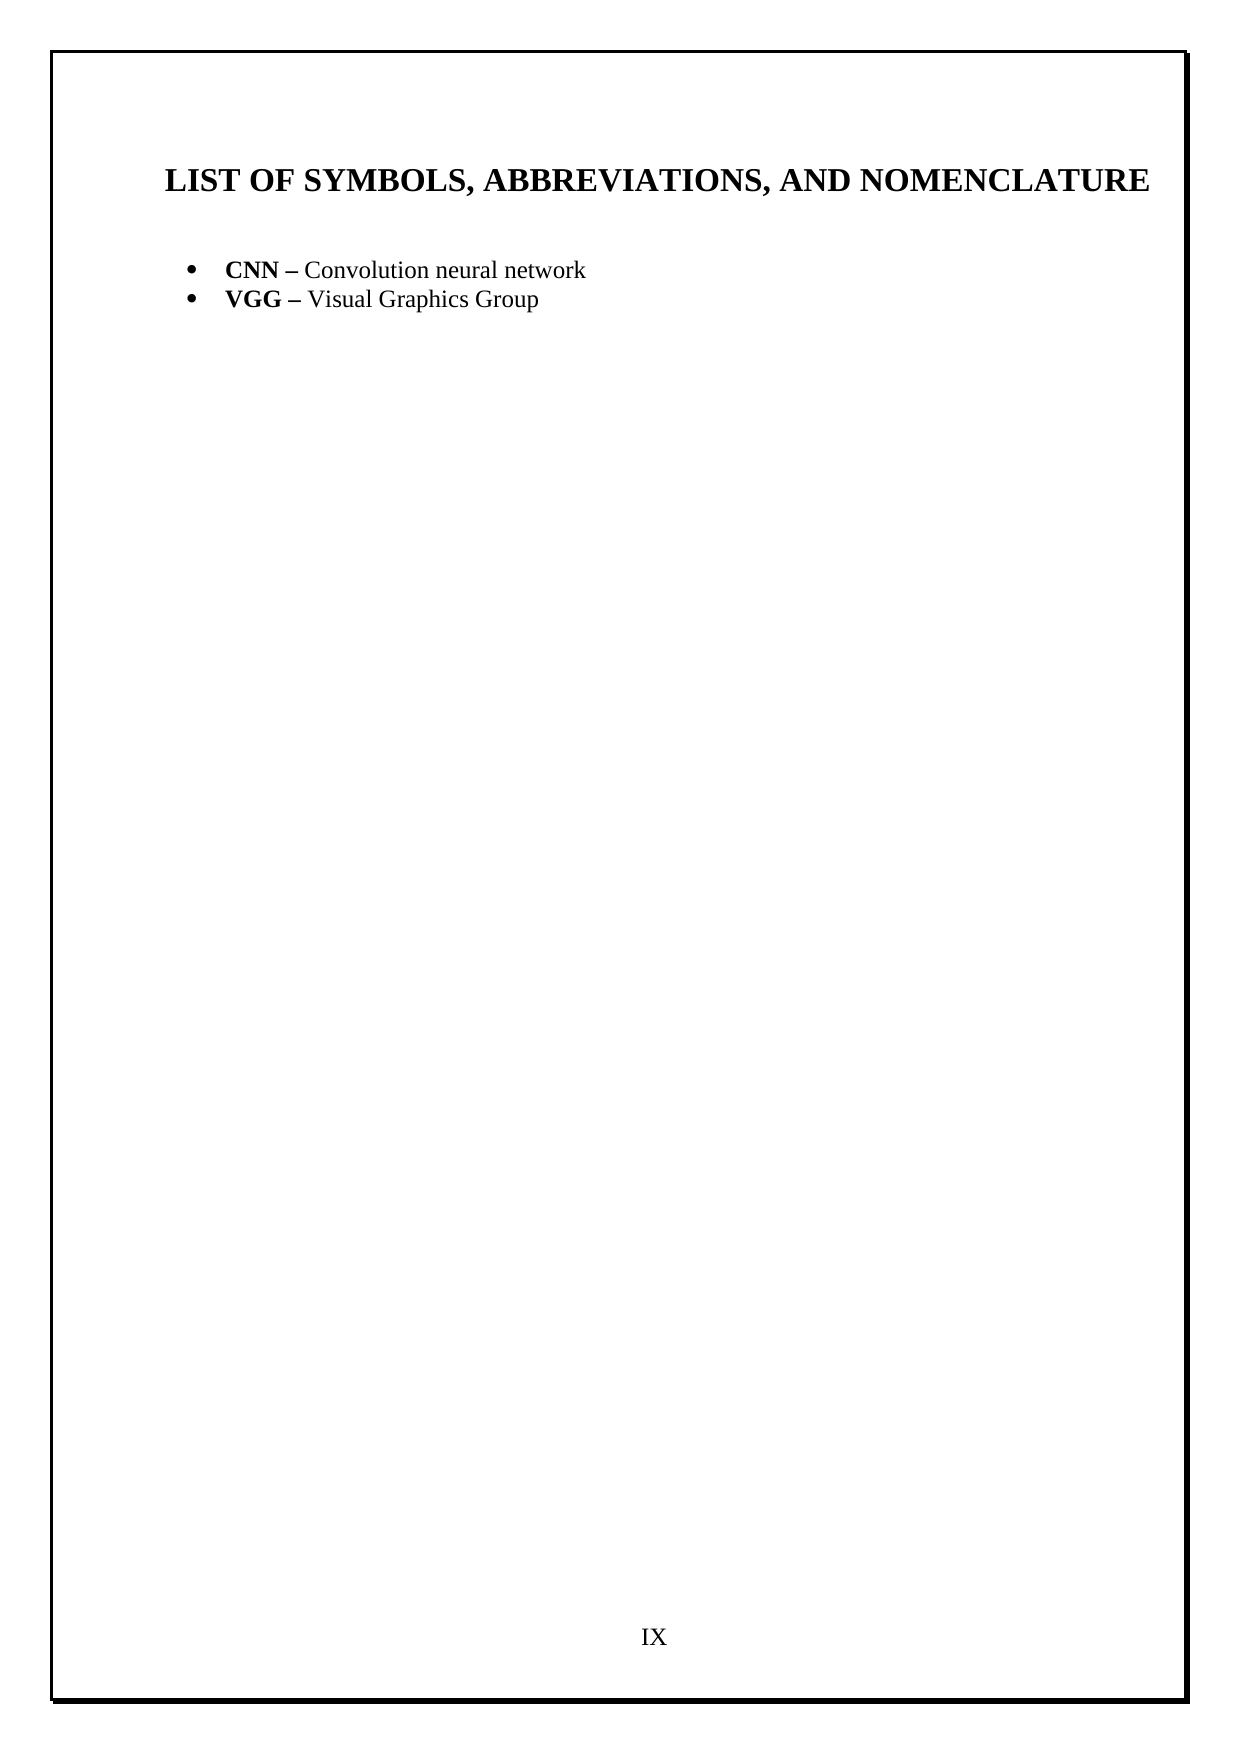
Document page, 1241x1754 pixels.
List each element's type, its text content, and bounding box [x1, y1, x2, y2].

list VGG – Visual Graphics Group [187, 284, 1174, 313]
list CNN – Convolution neural network [187, 255, 1174, 284]
subtitle LIST OF SYMBOLS, ABBREVIATIONS, AND NOMENCLATURE [164, 160, 1174, 198]
